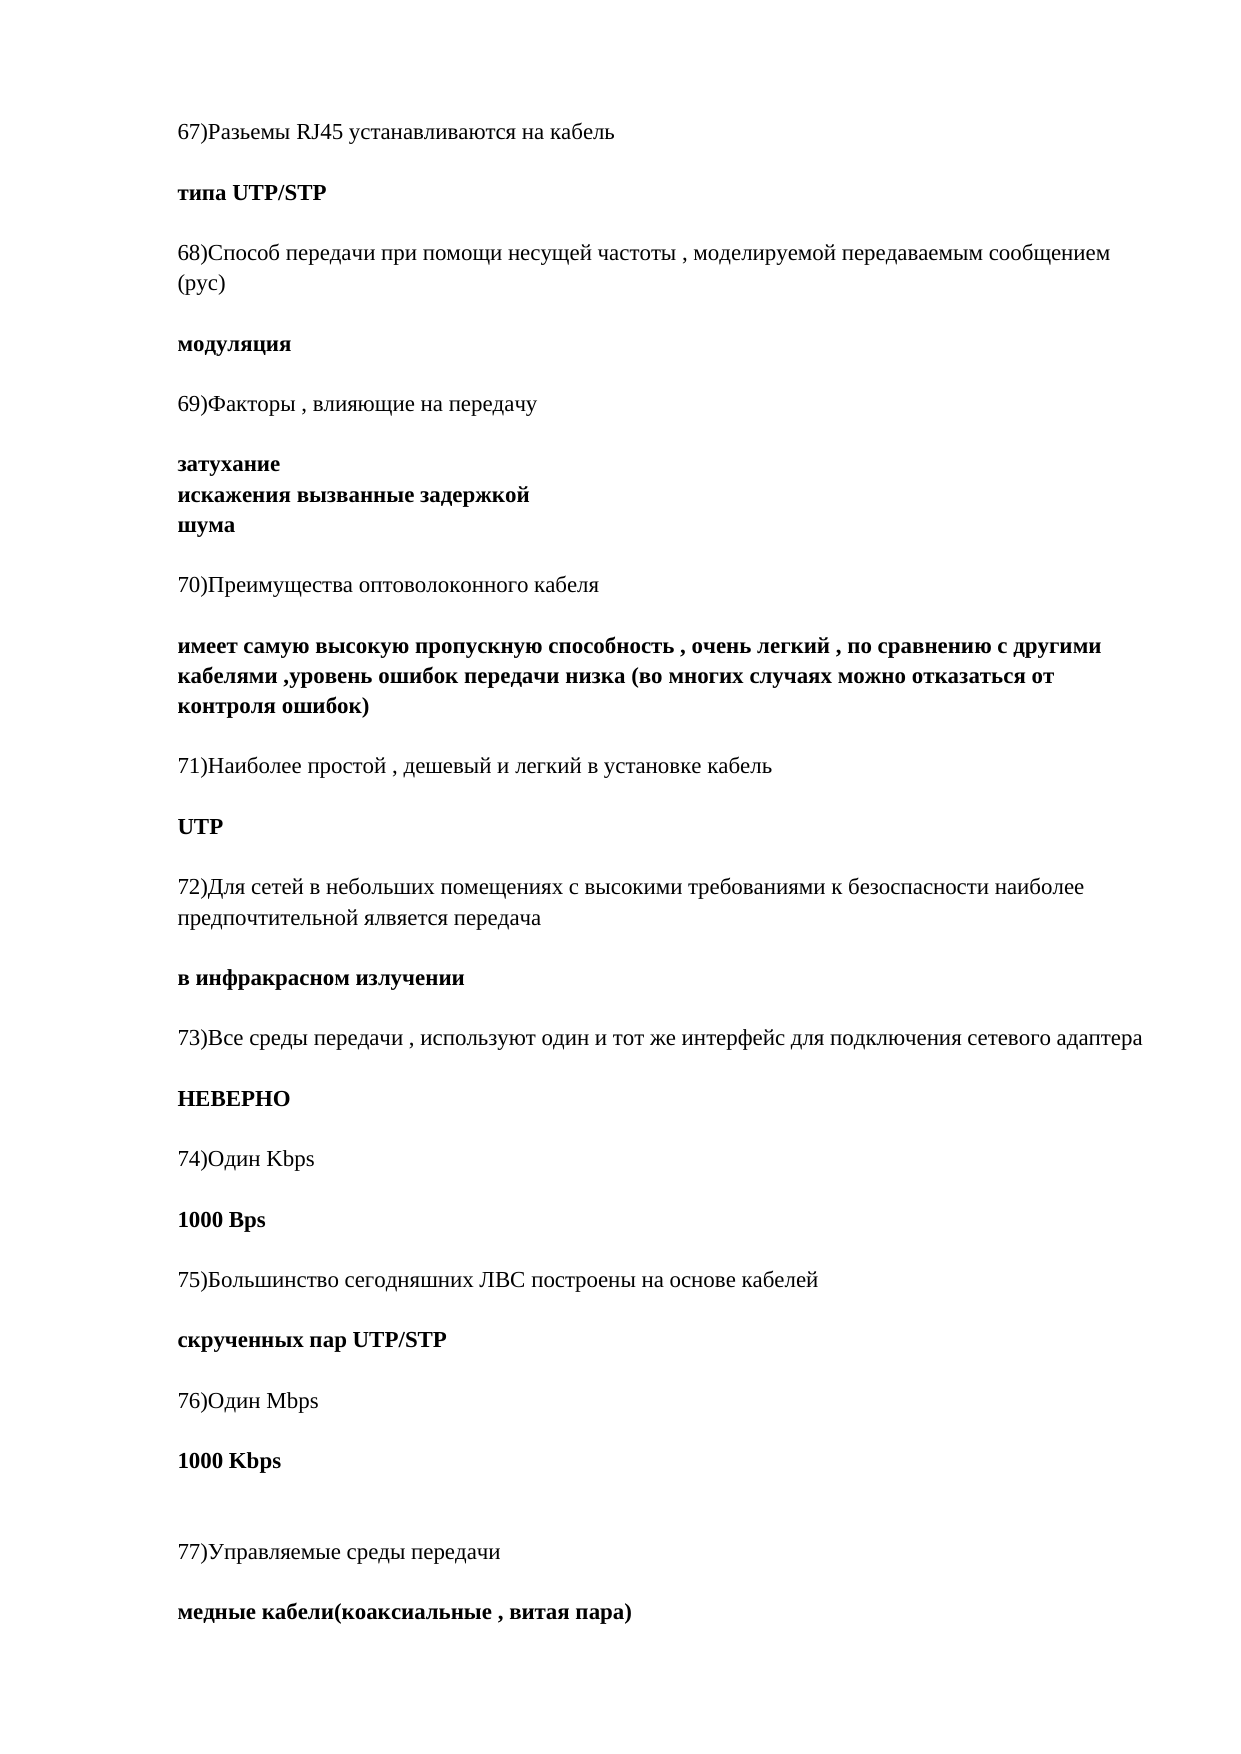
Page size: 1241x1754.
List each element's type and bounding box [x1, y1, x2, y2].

text [177, 118, 1152, 1625]
